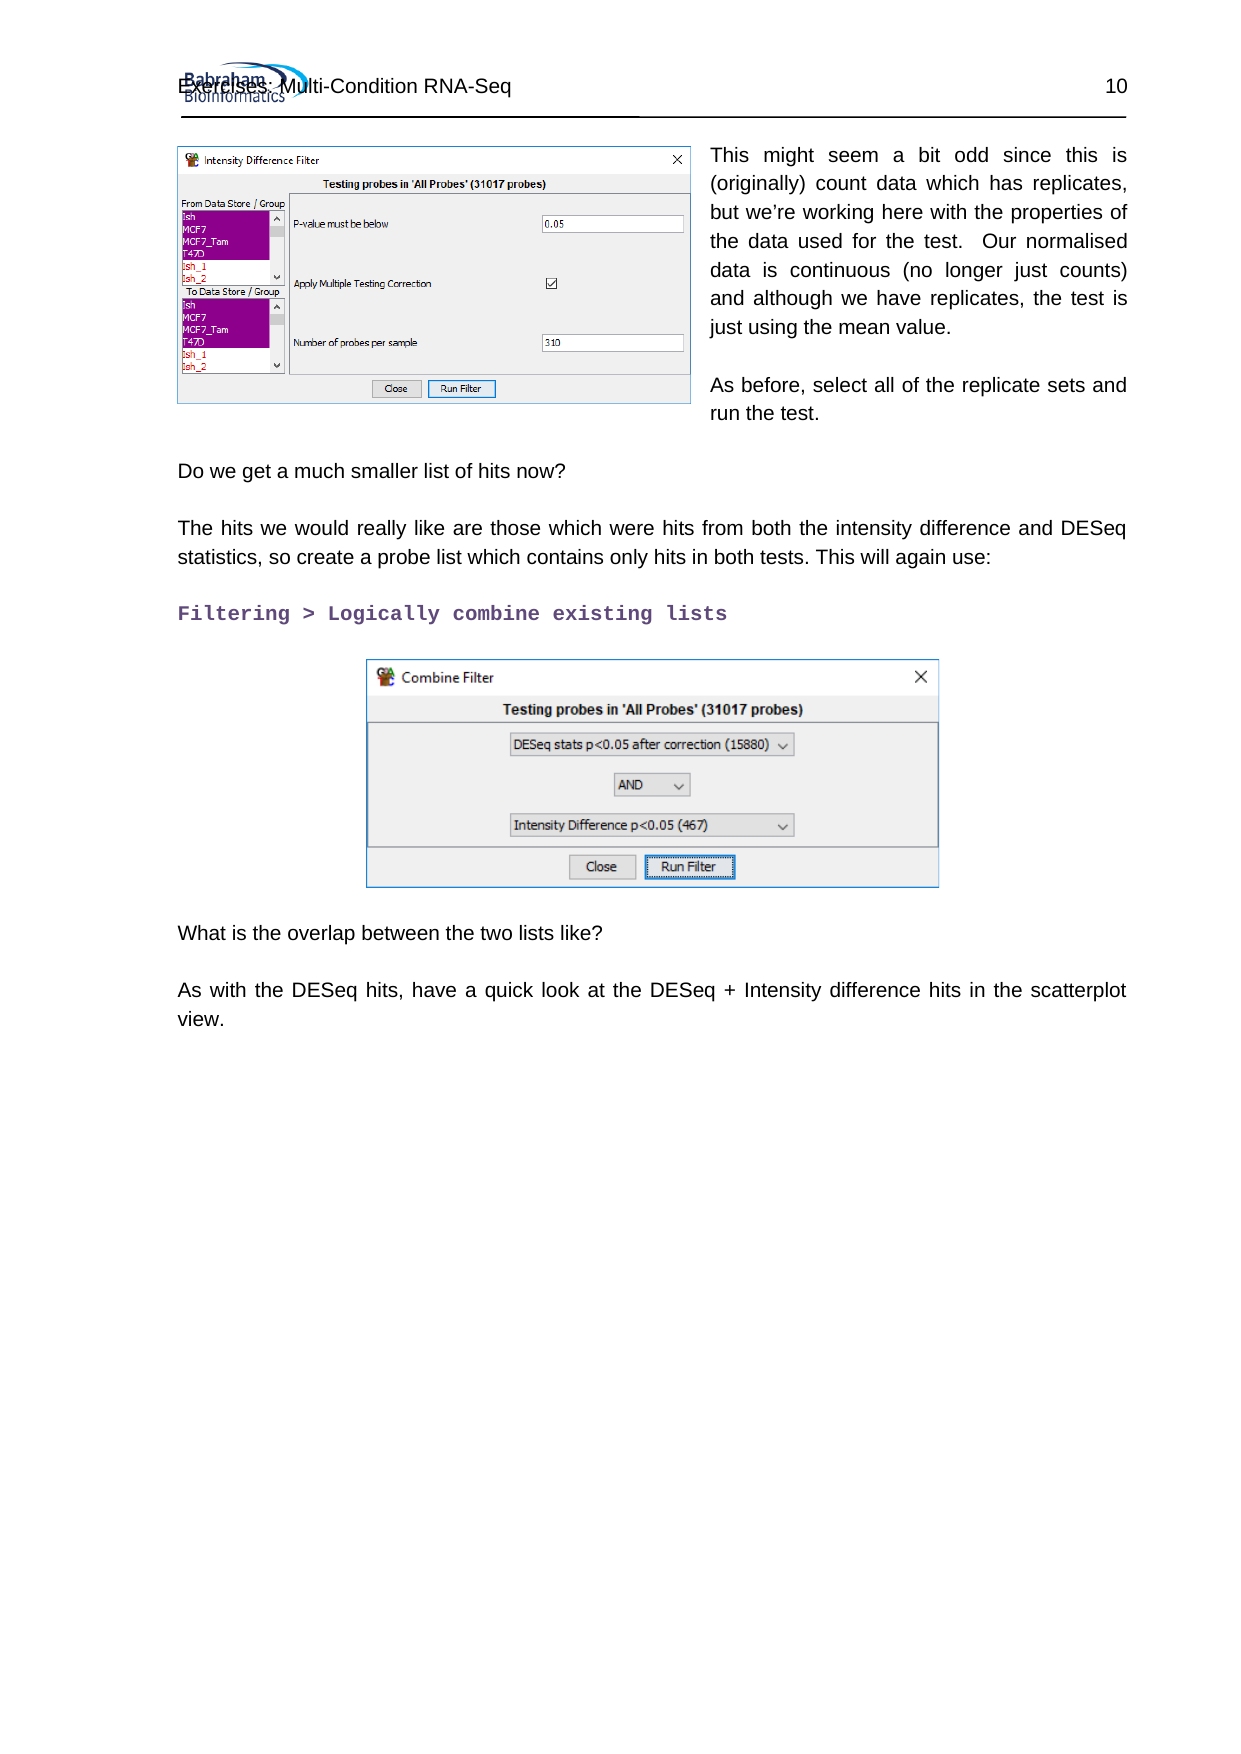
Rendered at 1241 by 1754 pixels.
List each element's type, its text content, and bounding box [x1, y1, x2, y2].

text This might seem a bit odd since this is (originally) count data which has replicates, but we’re working here with the properties of the data used for the test. Our normalised data is continuous (no longer just counts) and although we have replicates, the test is just using the mean value. [177, 142, 1128, 339]
text As with the DESeq hits, have a quick look at the DESeq + Intensity difference hits in the scatterplot view. [177, 978, 1128, 1031]
text The hits we would really like are those which were hits from both the intensity difference and DESeq statistics, so create a probe list which contains only hits in both tests. This will again use: [177, 516, 1128, 569]
picture [177, 146, 691, 404]
text Filtering > Logically combine existing lists [177, 602, 1128, 626]
text Do we get a much smaller list of hits now? [177, 459, 1128, 483]
text What is the overlap between the two lists like? [177, 921, 1128, 945]
picture [177, 59, 310, 107]
picture [366, 659, 940, 888]
text As before, select all of the replicate sets and run the test. [177, 372, 1128, 425]
